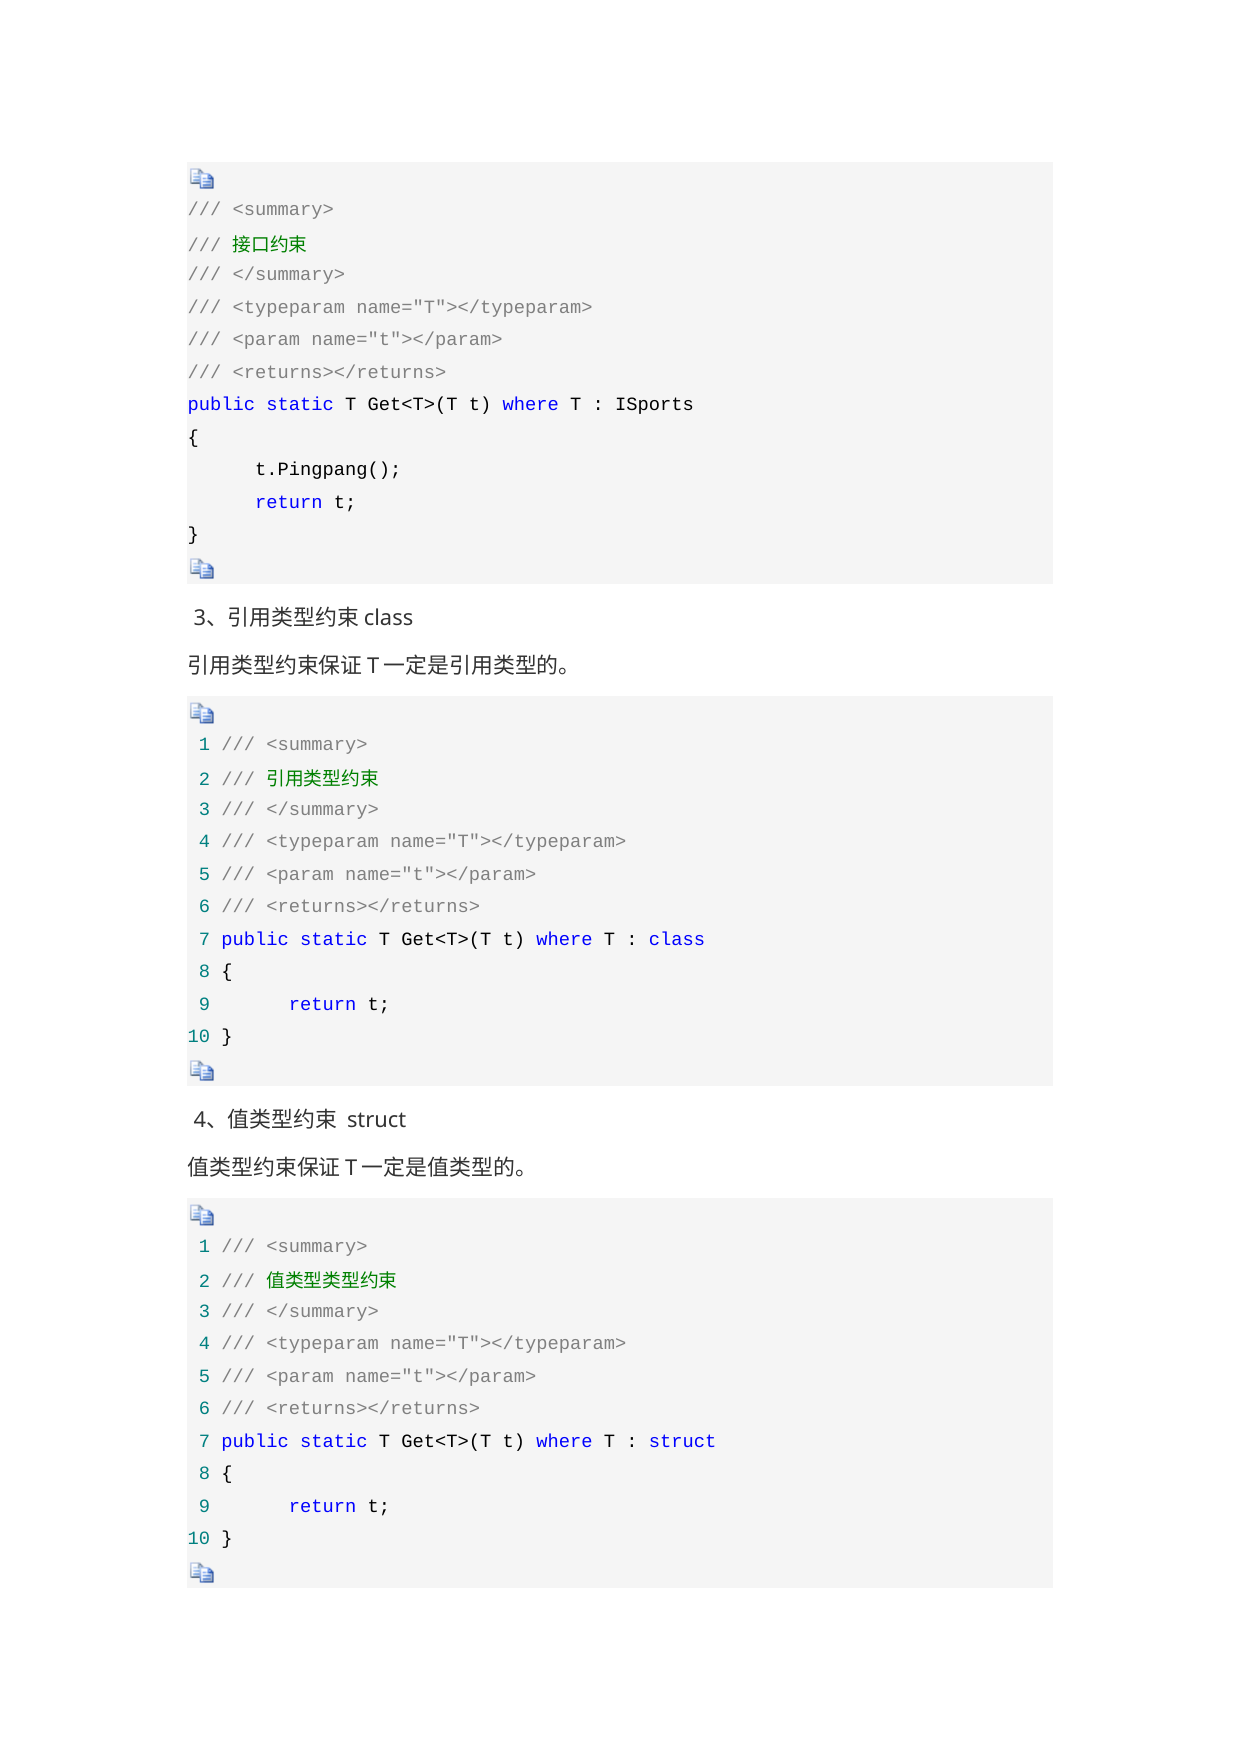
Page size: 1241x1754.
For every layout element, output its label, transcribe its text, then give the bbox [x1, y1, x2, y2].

text 6 /// <returns></returns> [187, 1393, 1053, 1426]
text { [187, 422, 1053, 454]
text /// </summary> [187, 259, 1053, 292]
text 1 /// <summary> [187, 1231, 1053, 1263]
text 2 /// 值类型类型约束 [187, 1263, 1053, 1296]
text 5 /// <param name="t"></param> [187, 859, 1053, 891]
text 2 /// 引用类型约束 [187, 761, 1053, 794]
text /// <returns></returns> [187, 357, 1053, 389]
text 3 /// </summary> [187, 794, 1053, 826]
picture [187, 1556, 219, 1588]
text 1 /// <summary> [187, 729, 1053, 761]
text 10 } [187, 1021, 1053, 1054]
text /// <summary> [187, 194, 1053, 227]
text 9 return t; [187, 1491, 1053, 1523]
text 3、引用类型约束 class [187, 600, 1053, 633]
text /// <param name="t"></param> [187, 324, 1053, 357]
text /// <typeparam name="T"></typeparam> [187, 292, 1053, 324]
text 6 /// <returns></returns> [187, 891, 1053, 924]
text 7 public static T Get<T>(T t) where T : struct [187, 1426, 1053, 1458]
text t.Pingpang(); [187, 454, 1053, 487]
picture [187, 162, 219, 194]
text 8 { [187, 956, 1053, 989]
text 4 /// <typeparam name="T"></typeparam> [187, 1328, 1053, 1361]
text 10 } [187, 1523, 1053, 1556]
text 3 /// </summary> [187, 1296, 1053, 1328]
picture [187, 552, 219, 584]
text 9 return t; [187, 989, 1053, 1021]
picture [187, 1198, 219, 1231]
picture [187, 697, 219, 729]
text 7 public static T Get<T>(T t) where T : class [187, 924, 1053, 956]
picture [187, 1054, 219, 1086]
text } [187, 519, 1053, 552]
text /// 接口约束 [187, 227, 1053, 259]
text 8 { [187, 1458, 1053, 1491]
text 4 /// <typeparam name="T"></typeparam> [187, 826, 1053, 859]
text return t; [187, 487, 1053, 519]
text 5 /// <param name="t"></param> [187, 1361, 1053, 1393]
text 引用类型约束保证T一定是引用类型的。 [187, 648, 1053, 681]
text 值类型约束保证T一定是值类型的。 [187, 1150, 1053, 1183]
text public static T Get<T>(T t) where T : ISports [187, 389, 1053, 422]
text 4、值类型约束 struct [187, 1102, 1053, 1134]
